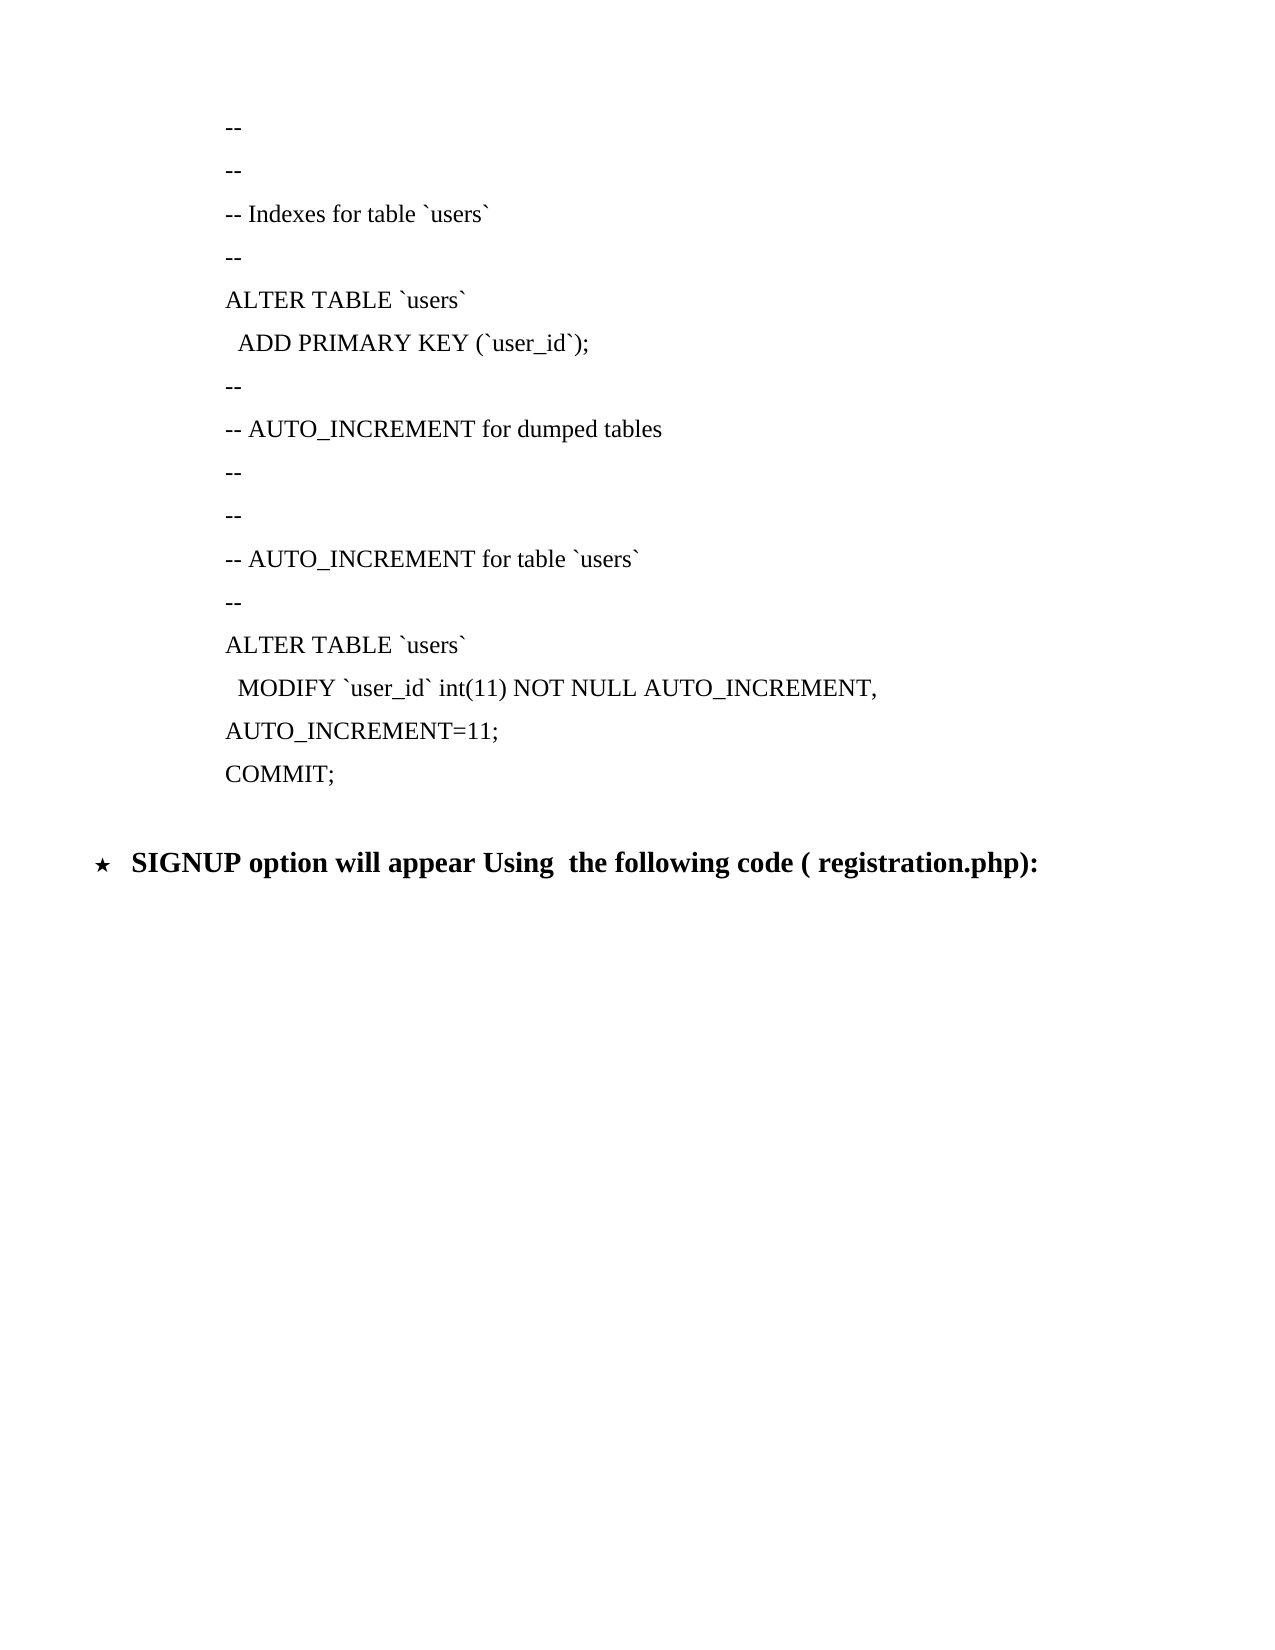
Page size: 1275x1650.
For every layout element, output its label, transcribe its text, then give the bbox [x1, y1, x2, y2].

text -- AUTO_INCREMENT for table `users` [225, 544, 1125, 572]
text -- [225, 371, 1125, 400]
text ALTER TABLE `users` [225, 285, 1125, 314]
text -- [225, 156, 1125, 184]
text ADD PRIMARY KEY (`user_id`); [225, 328, 1125, 357]
text -- [225, 112, 1125, 141]
text -- Indexes for table `users` [225, 199, 1125, 227]
text COMMIT; [225, 759, 1125, 788]
list SIGNUP option will appear Using the following code ( registration.php): [94, 846, 1125, 879]
text MODIFY `user_id` int(11) NOT NULL AUTO_INCREMENT, AUTO_INCREMENT=11; [225, 673, 1125, 745]
text -- [225, 242, 1125, 271]
text -- [225, 587, 1125, 616]
text -- [225, 457, 1125, 486]
text -- [225, 501, 1125, 529]
text -- AUTO_INCREMENT for dumped tables [225, 414, 1125, 443]
text ALTER TABLE `users` [225, 630, 1125, 659]
